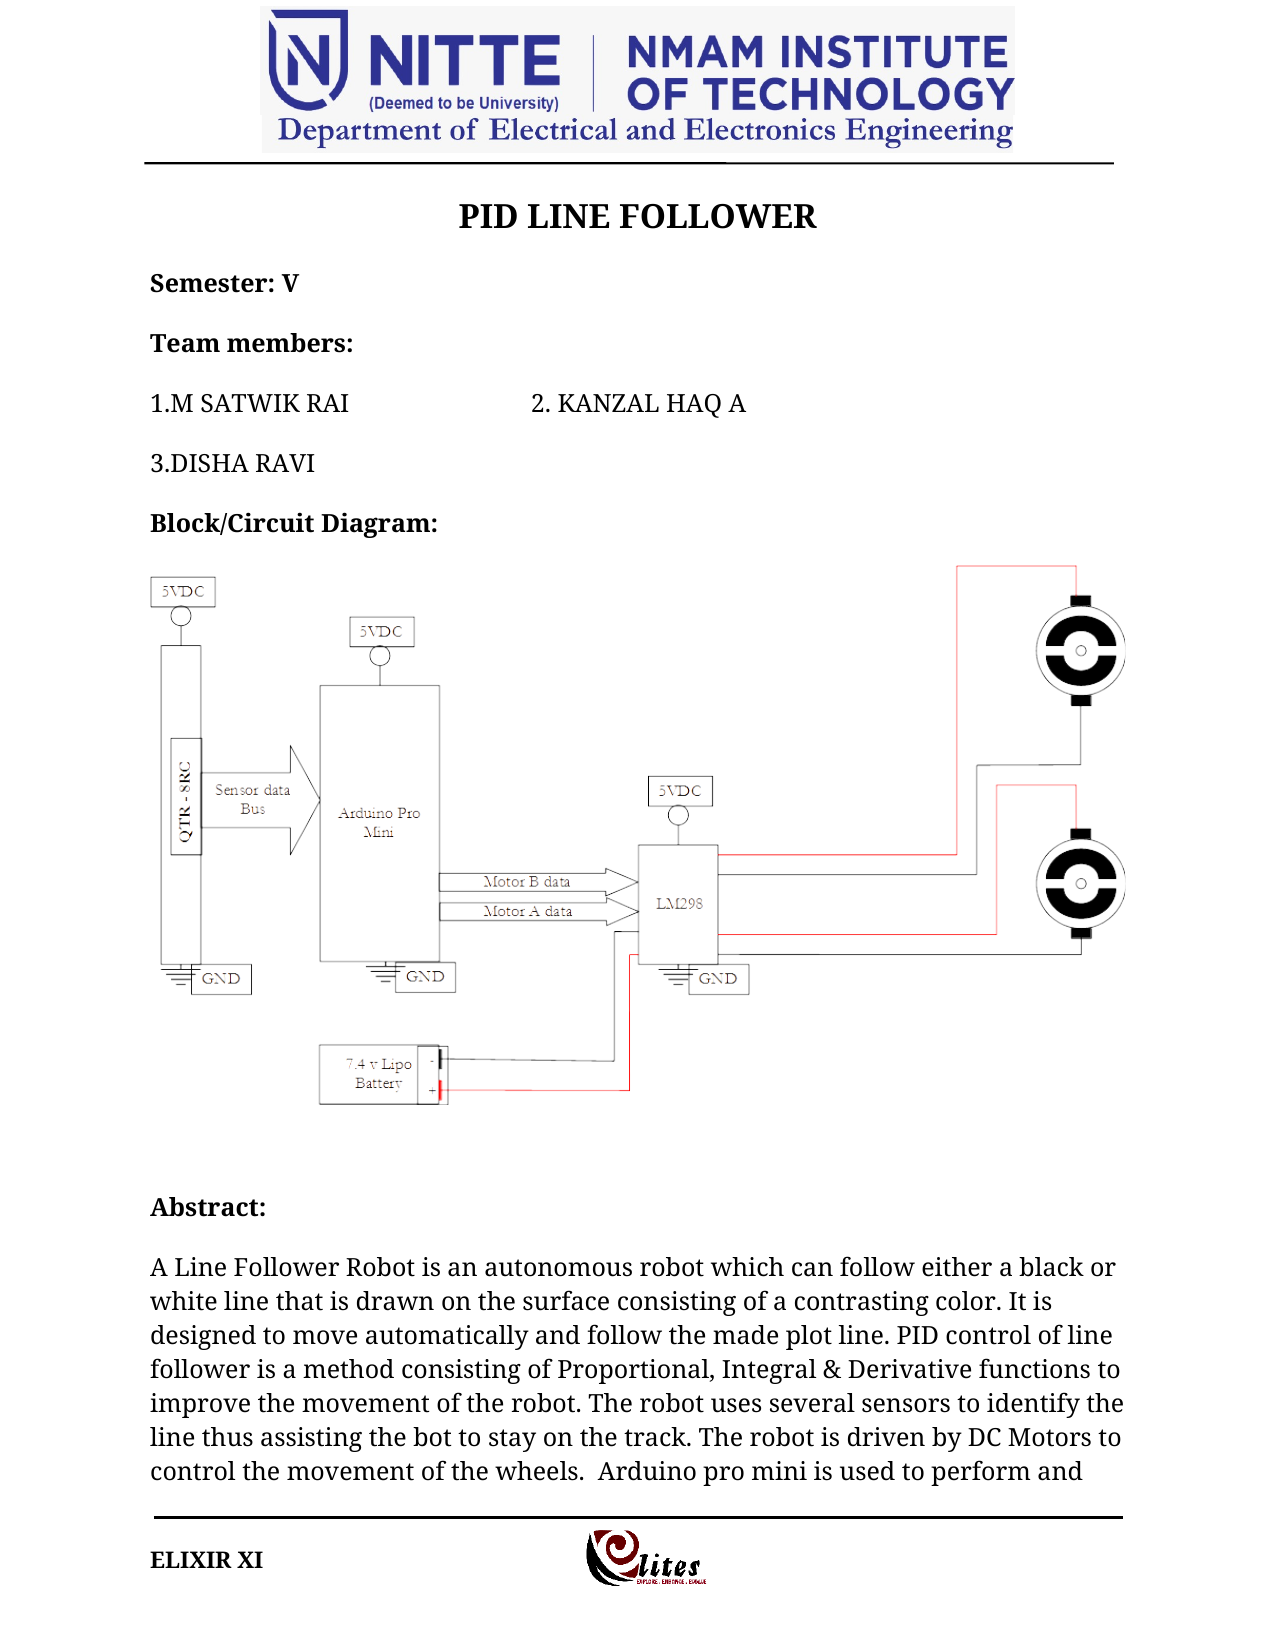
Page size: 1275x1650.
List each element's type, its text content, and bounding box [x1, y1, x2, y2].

text Block/Circuit Diagram: [150, 506, 1125, 540]
text 3.DISHA RAVI [150, 446, 1125, 480]
text 1.M SATWIK RAI 2. KANZAL HAQ A [150, 386, 1125, 420]
text Team members: [150, 326, 1125, 360]
text Abstract: [150, 1189, 1125, 1223]
text Semester: V [150, 266, 1125, 300]
text PID LINE FOLLOWER [150, 193, 1125, 238]
picture [260, 6, 1015, 153]
picture [150, 565, 1125, 1105]
picture [576, 1527, 717, 1590]
